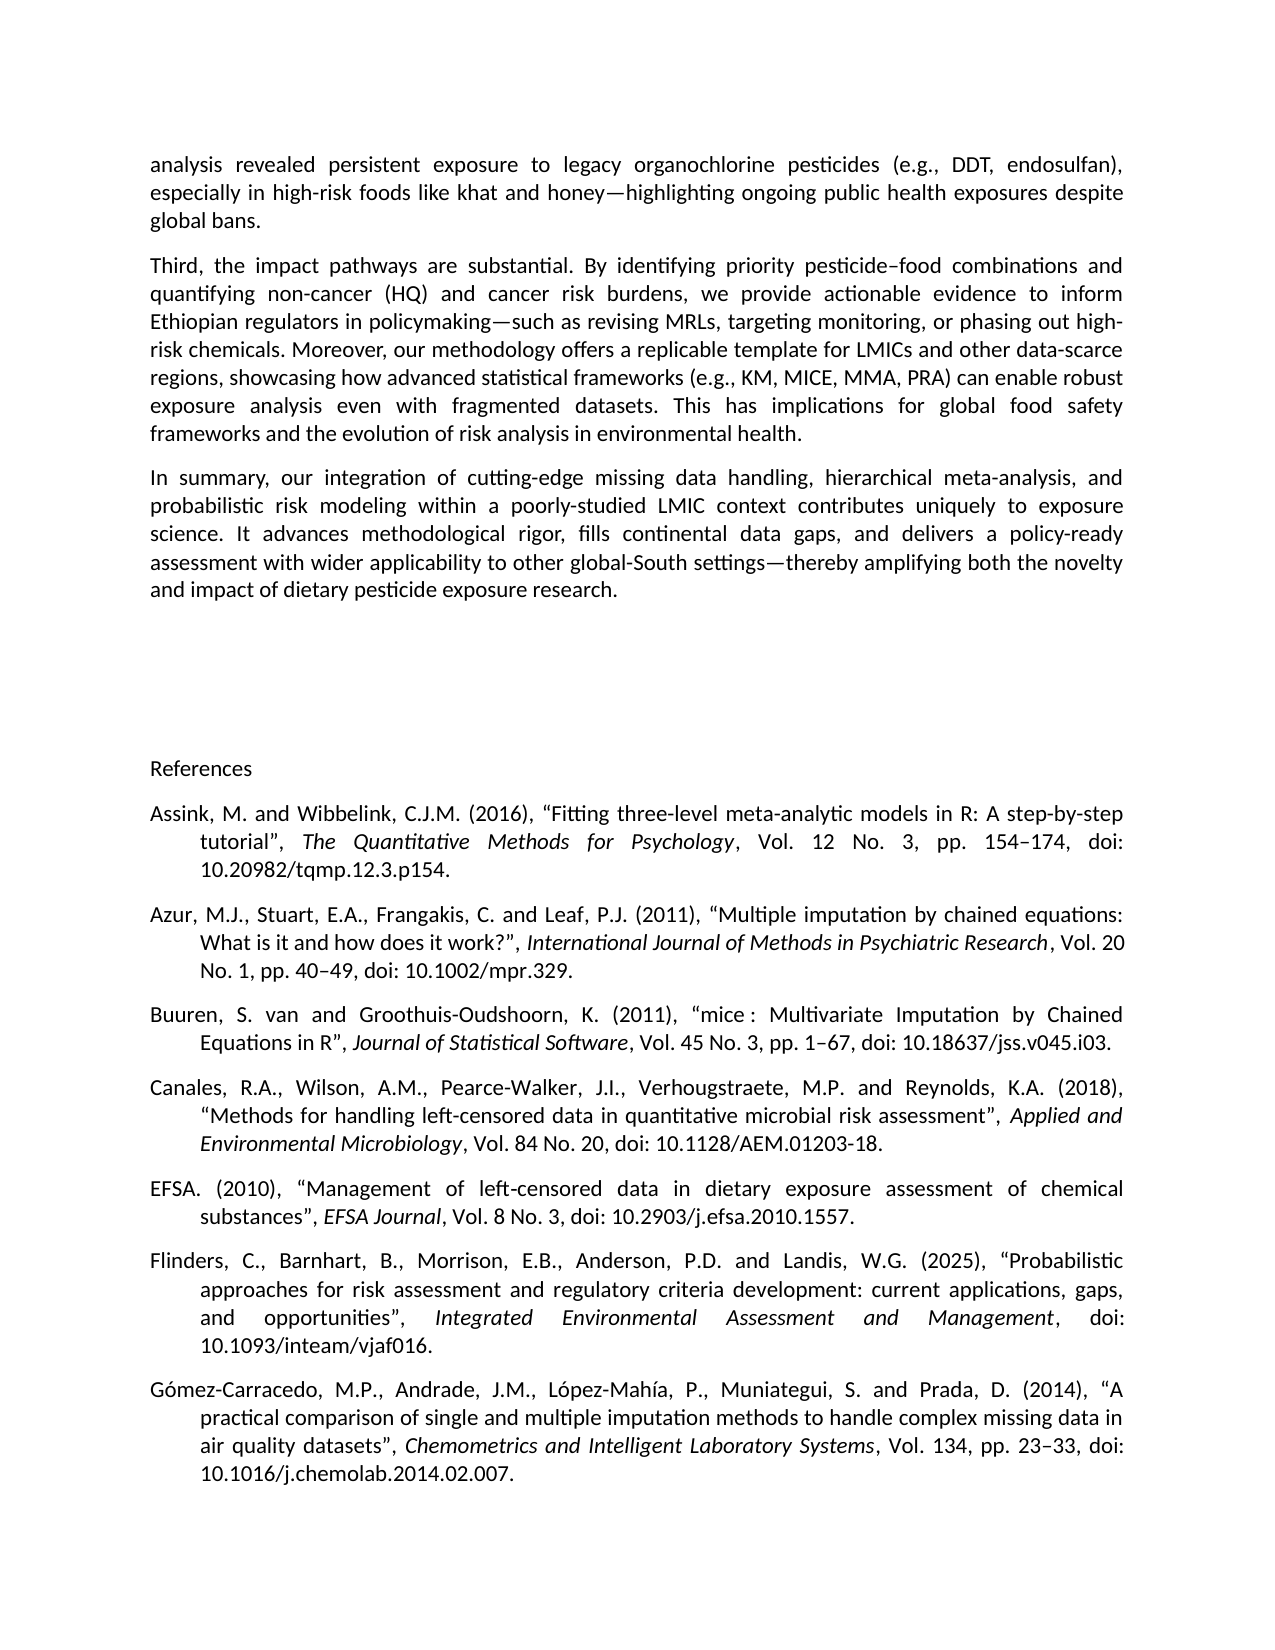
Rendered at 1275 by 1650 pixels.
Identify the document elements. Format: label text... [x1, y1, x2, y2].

text Azur, M.J., Stuart, E.A., Frangakis, C. and Leaf, P.J. (2011), “Multiple imputation by chained equations: What is it and how does it work?”, International Journal of Methods in Psychiatric Research, Vol. 20 No. 1, pp. 40–49, doi: 10.1002/mpr.329. [150, 900, 1125, 984]
text In summary, our integration of cutting-edge missing data handling, hierarchical meta-analysis, and probabilistic risk modeling within a poorly-studied LMIC context contributes uniquely to exposure science. It advances methodological rigor, fills continental data gaps, and delivers a policy-ready assessment with wider applicability to other global-South settings—thereby amplifying both the novelty and impact of dietary pesticide exposure research. [150, 463, 1125, 604]
text Canales, R.A., Wilson, A.M., Pearce-Walker, J.I., Verhougstraete, M.P. and Reynolds, K.A. (2018), “Methods for handling left-censored data in quantitative microbial risk assessment”, Applied and Environmental Microbiology, Vol. 84 No. 20, doi: 10.1128/AEM.01203-18. [150, 1073, 1125, 1157]
text References [150, 754, 1125, 782]
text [150, 150, 1125, 234]
text Third, the impact pathways are substantial. By identifying priority pesticide–food combinations and quantifying non-cancer (HQ) and cancer risk burdens, we provide actionable evidence to inform Ethiopian regulators in policymaking—such as revising MRLs, targeting monitoring, or phasing out high-risk chemicals. Moreover, our methodology offers a replicable template for LMICs and other data-scarce regions, showcasing how advanced statistical frameworks (e.g., KM, MICE, MMA, PRA) can enable robust exposure analysis even with fragmented datasets. This has implications for global food safety frameworks and the evolution of risk analysis in environmental health. [150, 251, 1125, 447]
text Buuren, S. van and Groothuis-Oudshoorn, K. (2011), “mice : Multivariate Imputation by Chained Equations in R”, Journal of Statistical Software, Vol. 45 No. 3, pp. 1–67, doi: 10.18637/jss.v045.i03. [150, 1001, 1125, 1057]
text Gómez-Carracedo, M.P., Andrade, J.M., López-Mahía, P., Muniategui, S. and Prada, D. (2014), “A practical comparison of single and multiple imputation methods to handle complex missing data in air quality datasets”, Chemometrics and Intelligent Laboratory Systems, Vol. 134, pp. 23–33, doi: 10.1016/j.chemolab.2014.02.007. [150, 1375, 1125, 1487]
text EFSA. (2010), “Management of left‐censored data in dietary exposure assessment of chemical substances”, EFSA Journal, Vol. 8 No. 3, doi: 10.2903/j.efsa.2010.1557. [150, 1174, 1125, 1230]
text Flinders, C., Barnhart, B., Morrison, E.B., Anderson, P.D. and Landis, W.G. (2025), “Probabilistic approaches for risk assessment and regulatory criteria development: current applications, gaps, and opportunities”, Integrated Environmental Assessment and Management, doi: 10.1093/inteam/vjaf016. [150, 1247, 1125, 1359]
text Assink, M. and Wibbelink, C.J.M. (2016), “Fitting three-level meta-analytic models in R: A step-by-step tutorial”, The Quantitative Methods for Psychology, Vol. 12 No. 3, pp. 154–174, doi: 10.20982/tqmp.12.3.p154. [150, 799, 1125, 883]
